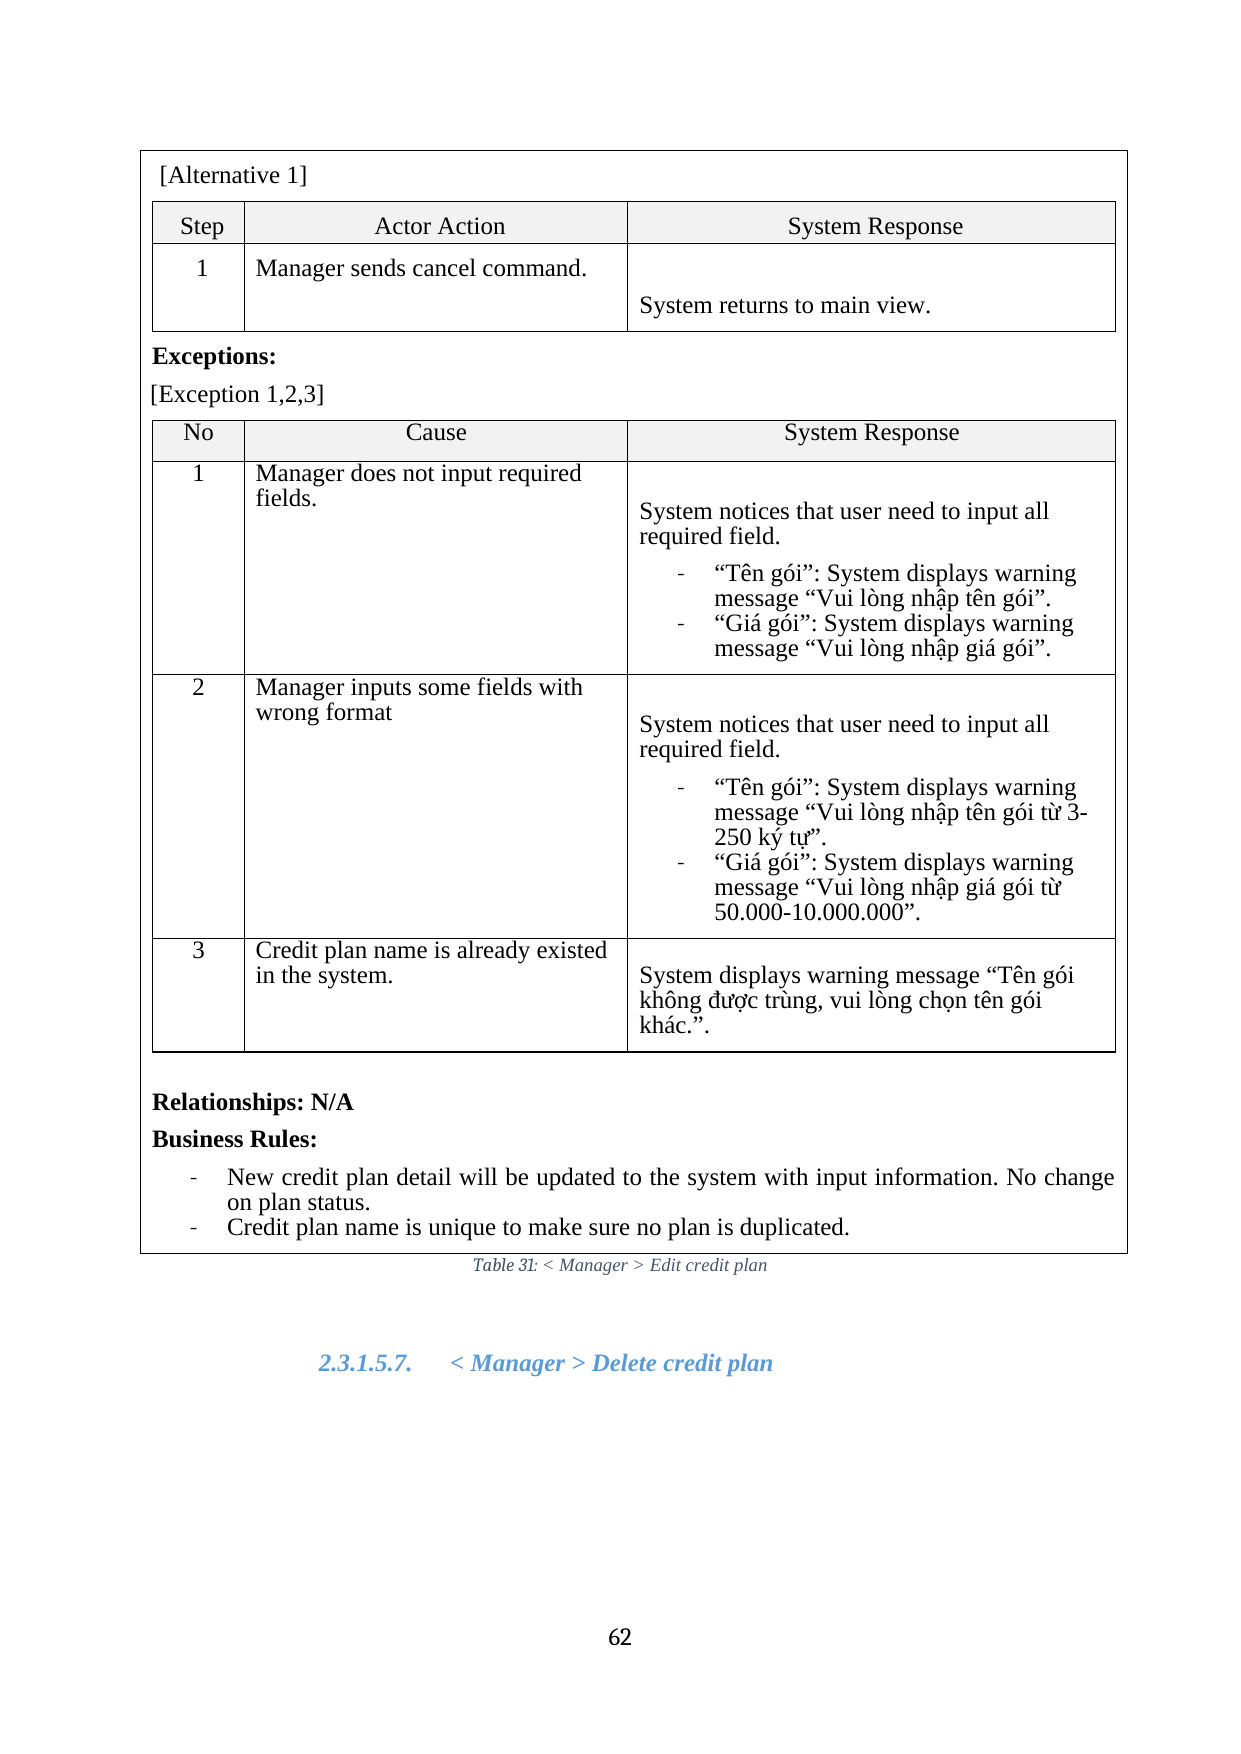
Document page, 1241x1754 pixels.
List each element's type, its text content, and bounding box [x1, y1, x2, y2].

subtitle < Manager > Delete credit plan [319, 1348, 1090, 1377]
